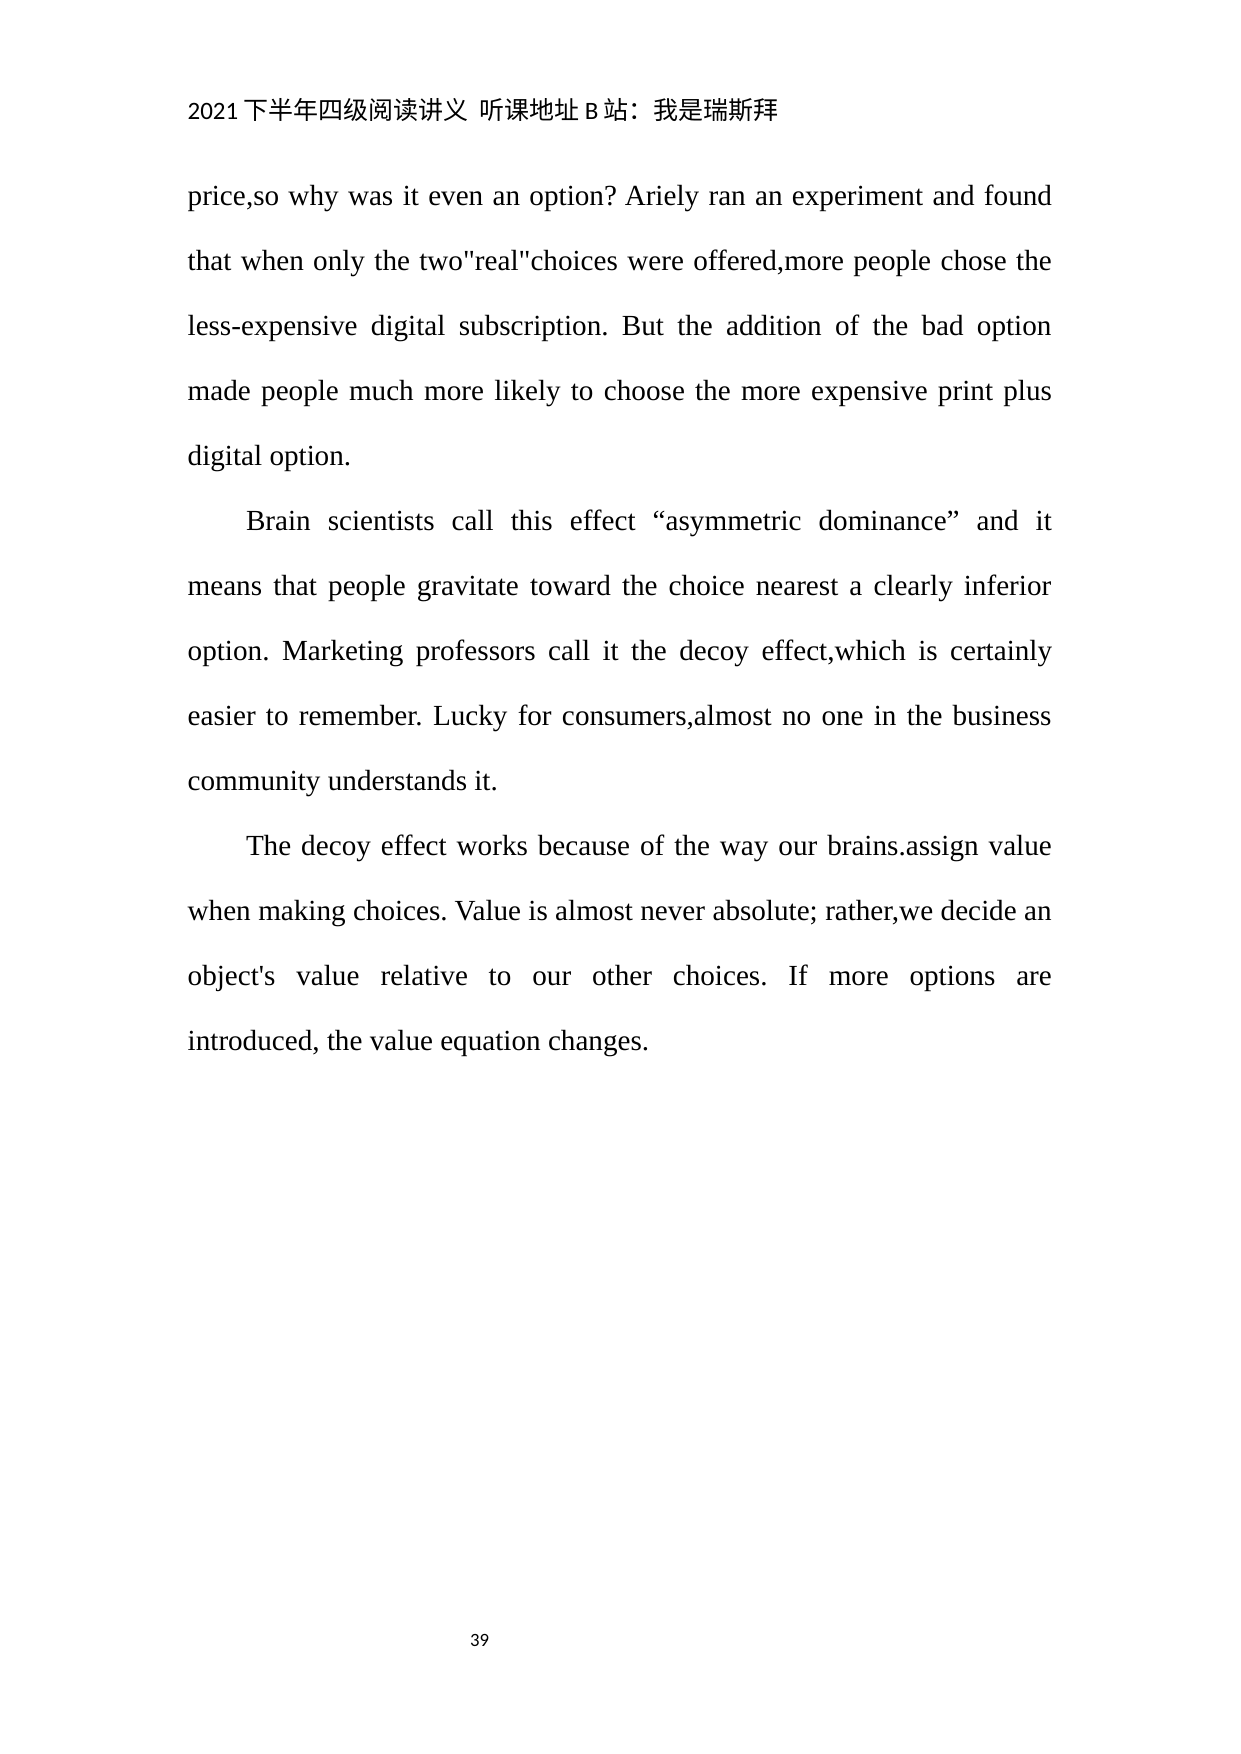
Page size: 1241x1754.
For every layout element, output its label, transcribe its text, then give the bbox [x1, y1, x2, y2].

text Brain scientists call this effect “asymmetric dominance” and it means that people gravitate toward the choice nearest a clearly inferior option. Marketing professors call it the decoy effect,which is certainly easier to remember. Lucky for consumers,almost no one in the business community understands it. [187, 487, 1053, 812]
text The decoy effect works because of the way our brains.assign value when making choices. Value is almost never absolute; rather,we decide an object's value relative to our other choices. If more options are introduced, the value equation changes. [187, 812, 1053, 1072]
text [187, 162, 1053, 487]
